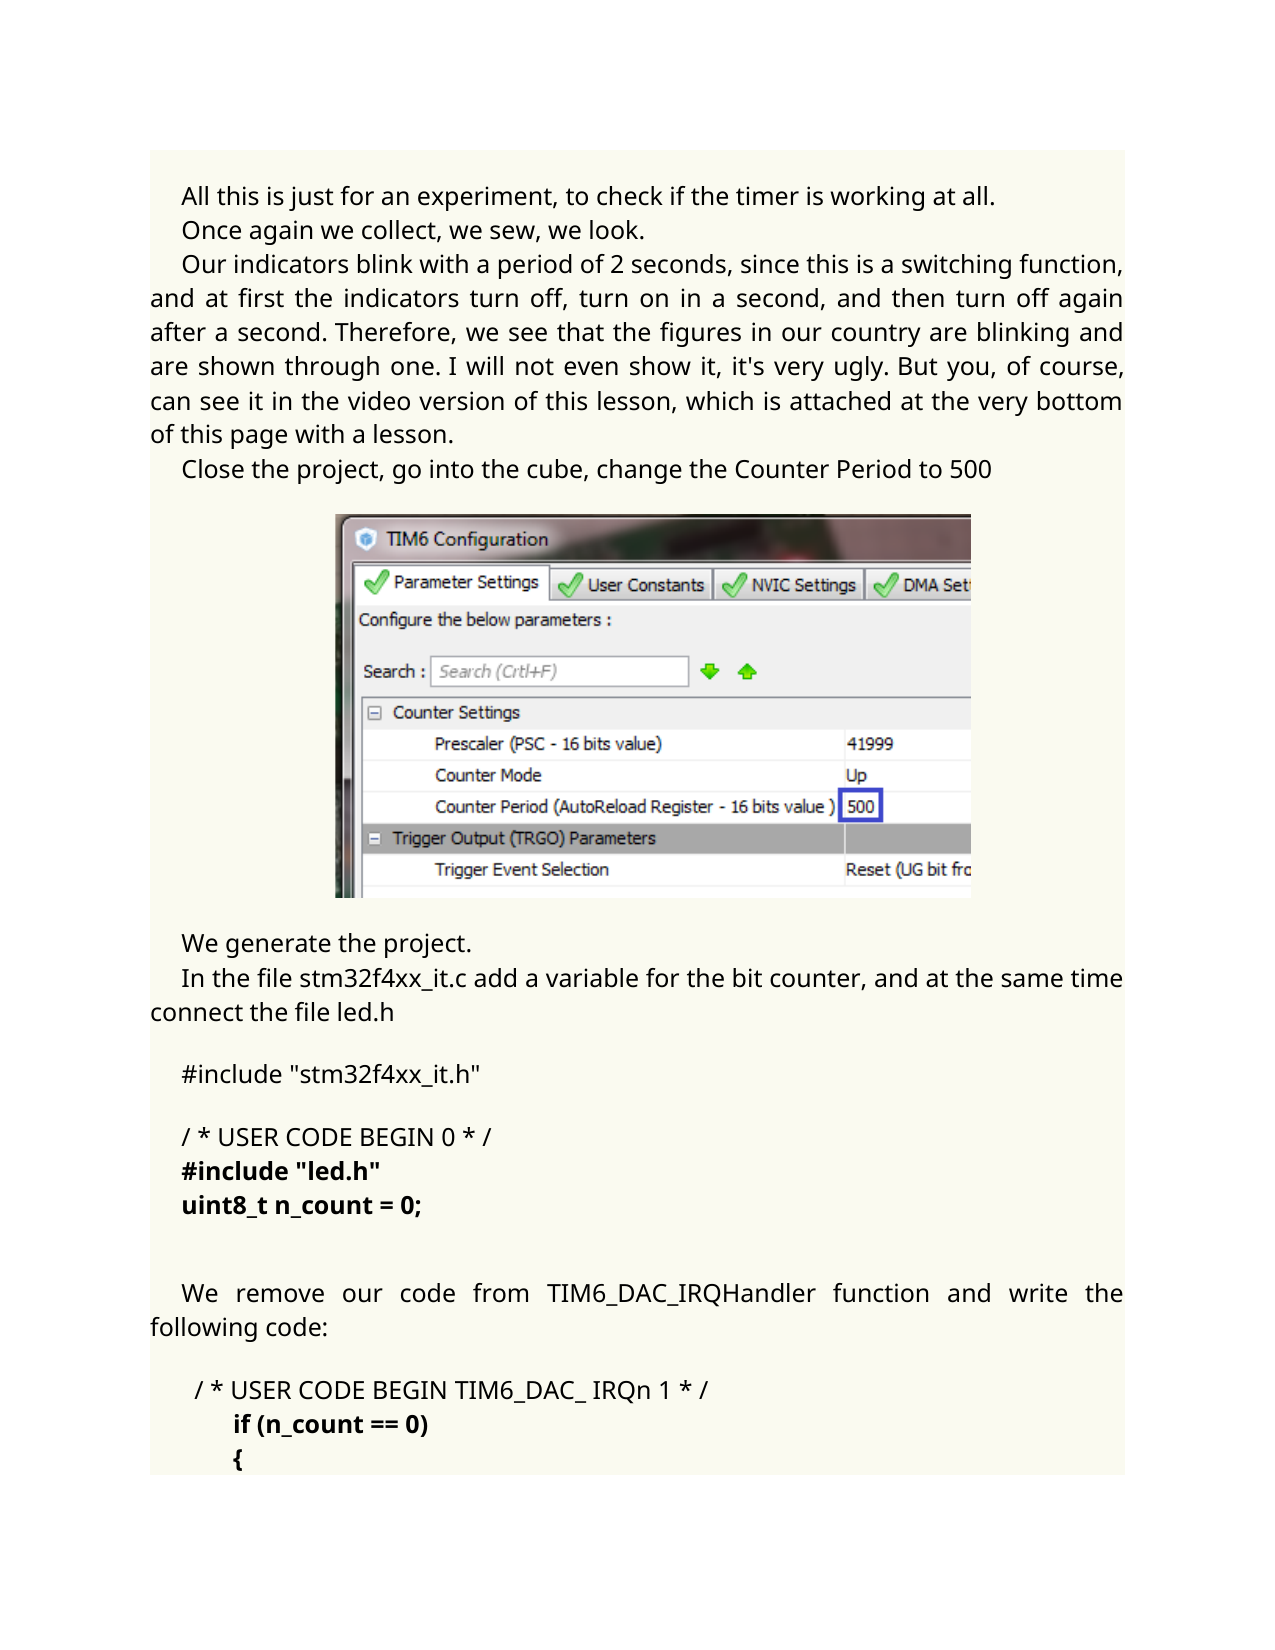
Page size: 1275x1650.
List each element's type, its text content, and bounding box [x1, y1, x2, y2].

text All this is just for an experiment, to check if the timer is working at all. [150, 179, 1125, 213]
text We generate the project. [150, 926, 1125, 960]
text { [150, 1441, 1125, 1475]
text / * USER CODE BEGIN 0 * / [150, 1120, 1125, 1154]
text uint8_t n_count = 0; [150, 1188, 1125, 1222]
picture [335, 514, 971, 898]
text In the file stm32f4xx_it.c add a variable for the bit counter, and at the same time connect the file led.h [150, 960, 1125, 1028]
text Close the project, go into the cube, change the Counter Period to 500 [150, 451, 1125, 485]
text Our indicators blink with a period of 2 seconds, since this is a switching function, and at first the indicators turn off, turn on in a second, and then turn off again after a second. Therefore, we see that the figures in our country are blinking and are shown through one. I will not even show it, it's very ugly. But you, of course, can see it in the video version of this lesson, which is attached at the very bottom of this page with a lesson. [150, 247, 1125, 451]
text / * USER CODE BEGIN TIM6_DAC_ IRQn 1 * / [150, 1373, 1125, 1407]
text Once again we collect, we sew, we look. [150, 213, 1125, 247]
text We remove our code from TIM6_DAC_IRQHandler function and write the following code: [150, 1276, 1125, 1344]
text #include "stm32f4xx_it.h" [150, 1057, 1125, 1091]
text #include "led.h" [150, 1154, 1125, 1188]
text if (n_count == 0) [150, 1407, 1125, 1441]
